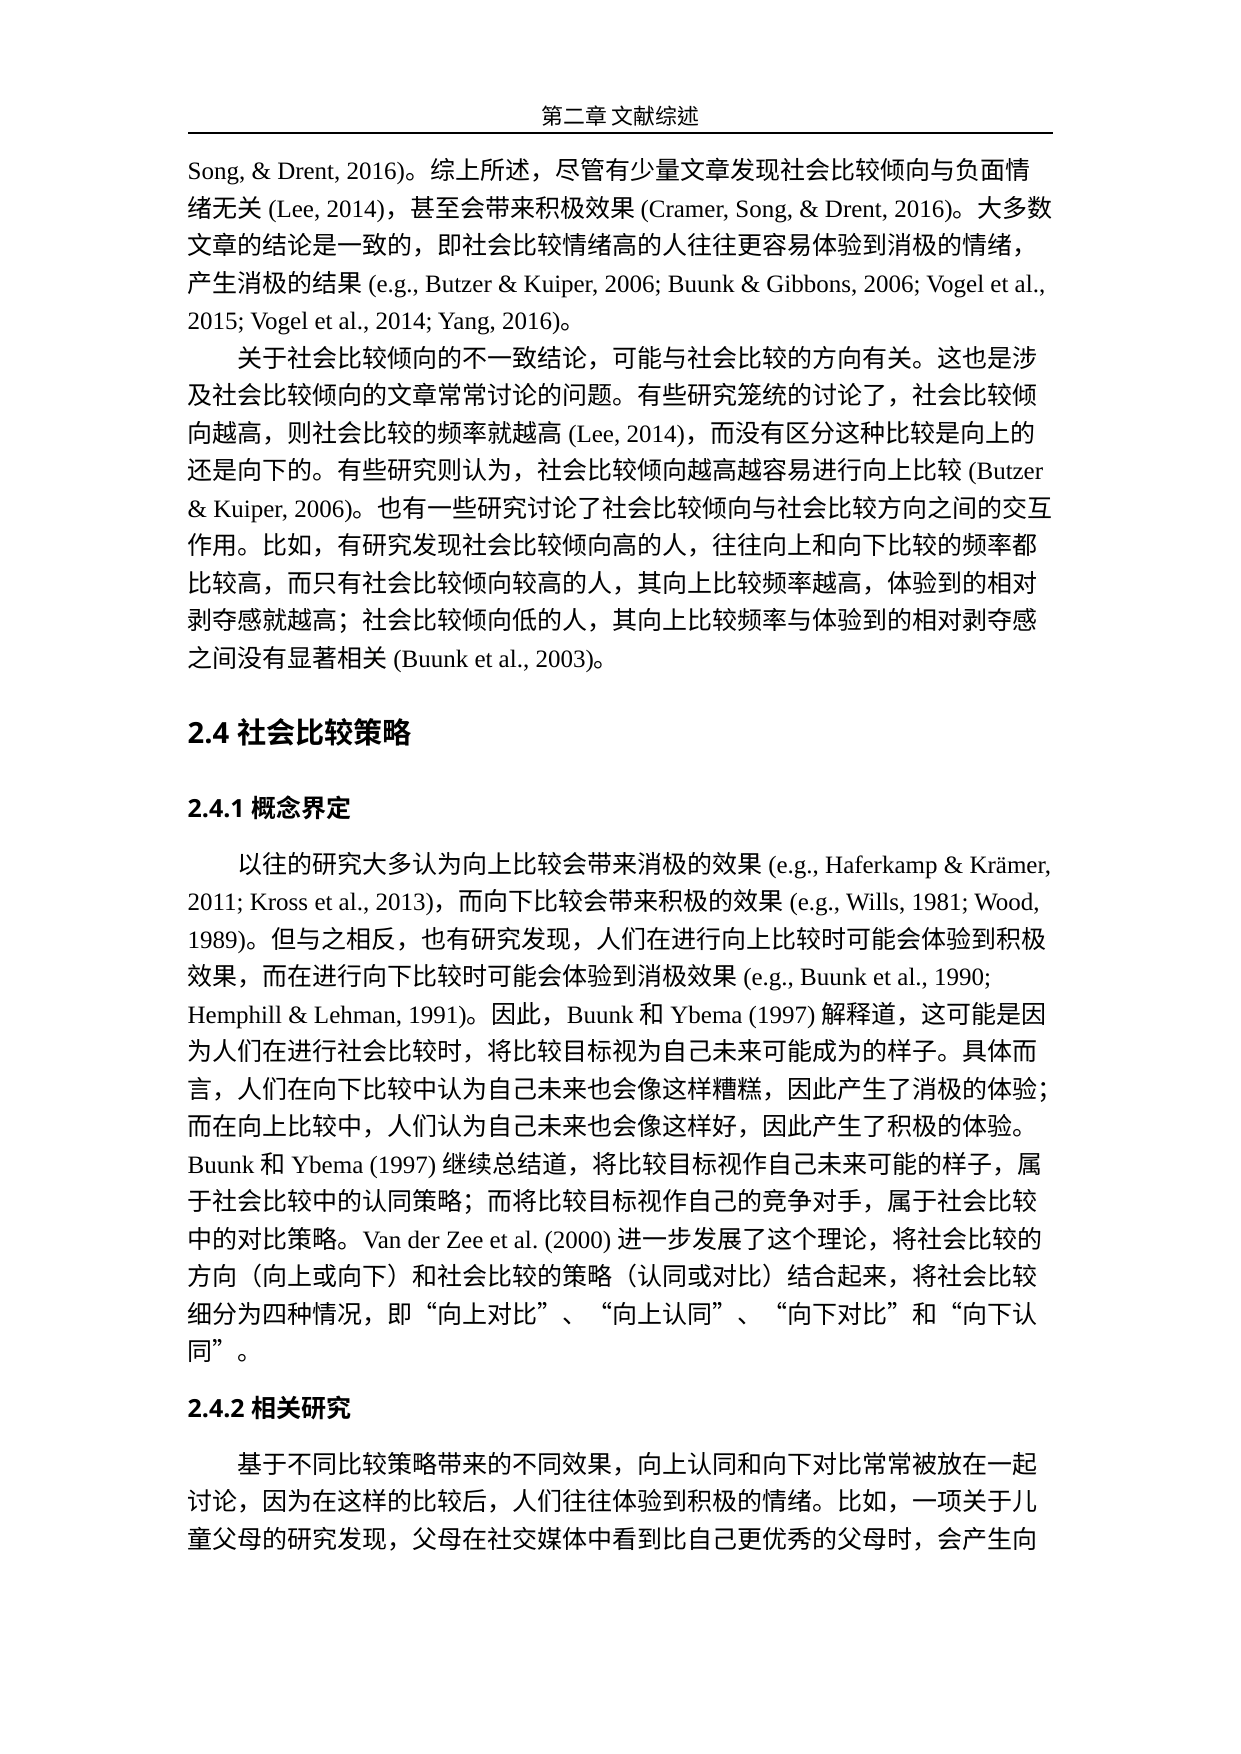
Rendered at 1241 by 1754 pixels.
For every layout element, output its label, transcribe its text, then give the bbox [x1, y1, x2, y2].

subtitle 2.4.1 概念界定 [187, 787, 1053, 825]
text 以往的研究大多认为向上比较会带来消极的效果 (e.g., Haferkamp & Krämer, 2011; Kross et al., 2013)，而向下比较会带来积极的效果 (e.g., Wills, 1981; Wood, 1989)。但与之相反，也有研究发现，人们在进行向上比较时可能会体验到积极效果，而在进行向下比较时可能会体验到消极效果 (e.g., Buunk et al., 1990; Hemphill & Lehman, 1991)。因此，Buunk 和 Ybema (1997) 解释道，这可能是因为人们在进行社会比较时，将比较目标视为自己未来可能成为的样子。具体而言，人们在向下比较中认为自己未来也会像这样糟糕，因此产生了消极的体验；而在向上比较中，人们认为自己未来也会像这样好，因此产生了积极的体验。Buunk 和 Ybema (1997) 继续总结道，将比较目标视作自己未来可能的样子，属于社会比较中的认同策略；而将比较目标视作自己的竞争对手，属于社会比较中的对比策略。Van der Zee et al. (2000) 进一步发展了这个理论，将社会比较的方向（向上或向下）和社会比较的策略（认同或对比）结合起来，将社会比较细分为四种情况，即“向上对比”、“向上认同”、“向下对比”和“向下认同”。 [187, 844, 1053, 1369]
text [187, 150, 1053, 337]
subtitle 2.4 社会比较策略 [187, 694, 1053, 769]
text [187, 1444, 1053, 1556]
subtitle 2.4.2 相关研究 [187, 1387, 1053, 1425]
text 关于社会比较倾向的不一致结论，可能与社会比较的方向有关。这也是涉及社会比较倾向的文章常常讨论的问题。有些研究笼统的讨论了，社会比较倾向越高，则社会比较的频率就越高 (Lee, 2014)，而没有区分这种比较是向上的还是向下的。有些研究则认为，社会比较倾向越高越容易进行向上比较 (Butzer & Kuiper, 2006)。也有一些研究讨论了社会比较倾向与社会比较方向之间的交互作用。比如，有研究发现社会比较倾向高的人，往往向上和向下比较的频率都比较高，而只有社会比较倾向较高的人，其向上比较频率越高，体验到的相对剥夺感就越高；社会比较倾向低的人，其向上比较频率与体验到的相对剥夺感之间没有显著相关 (Buunk et al., 2003)。 [187, 337, 1053, 675]
